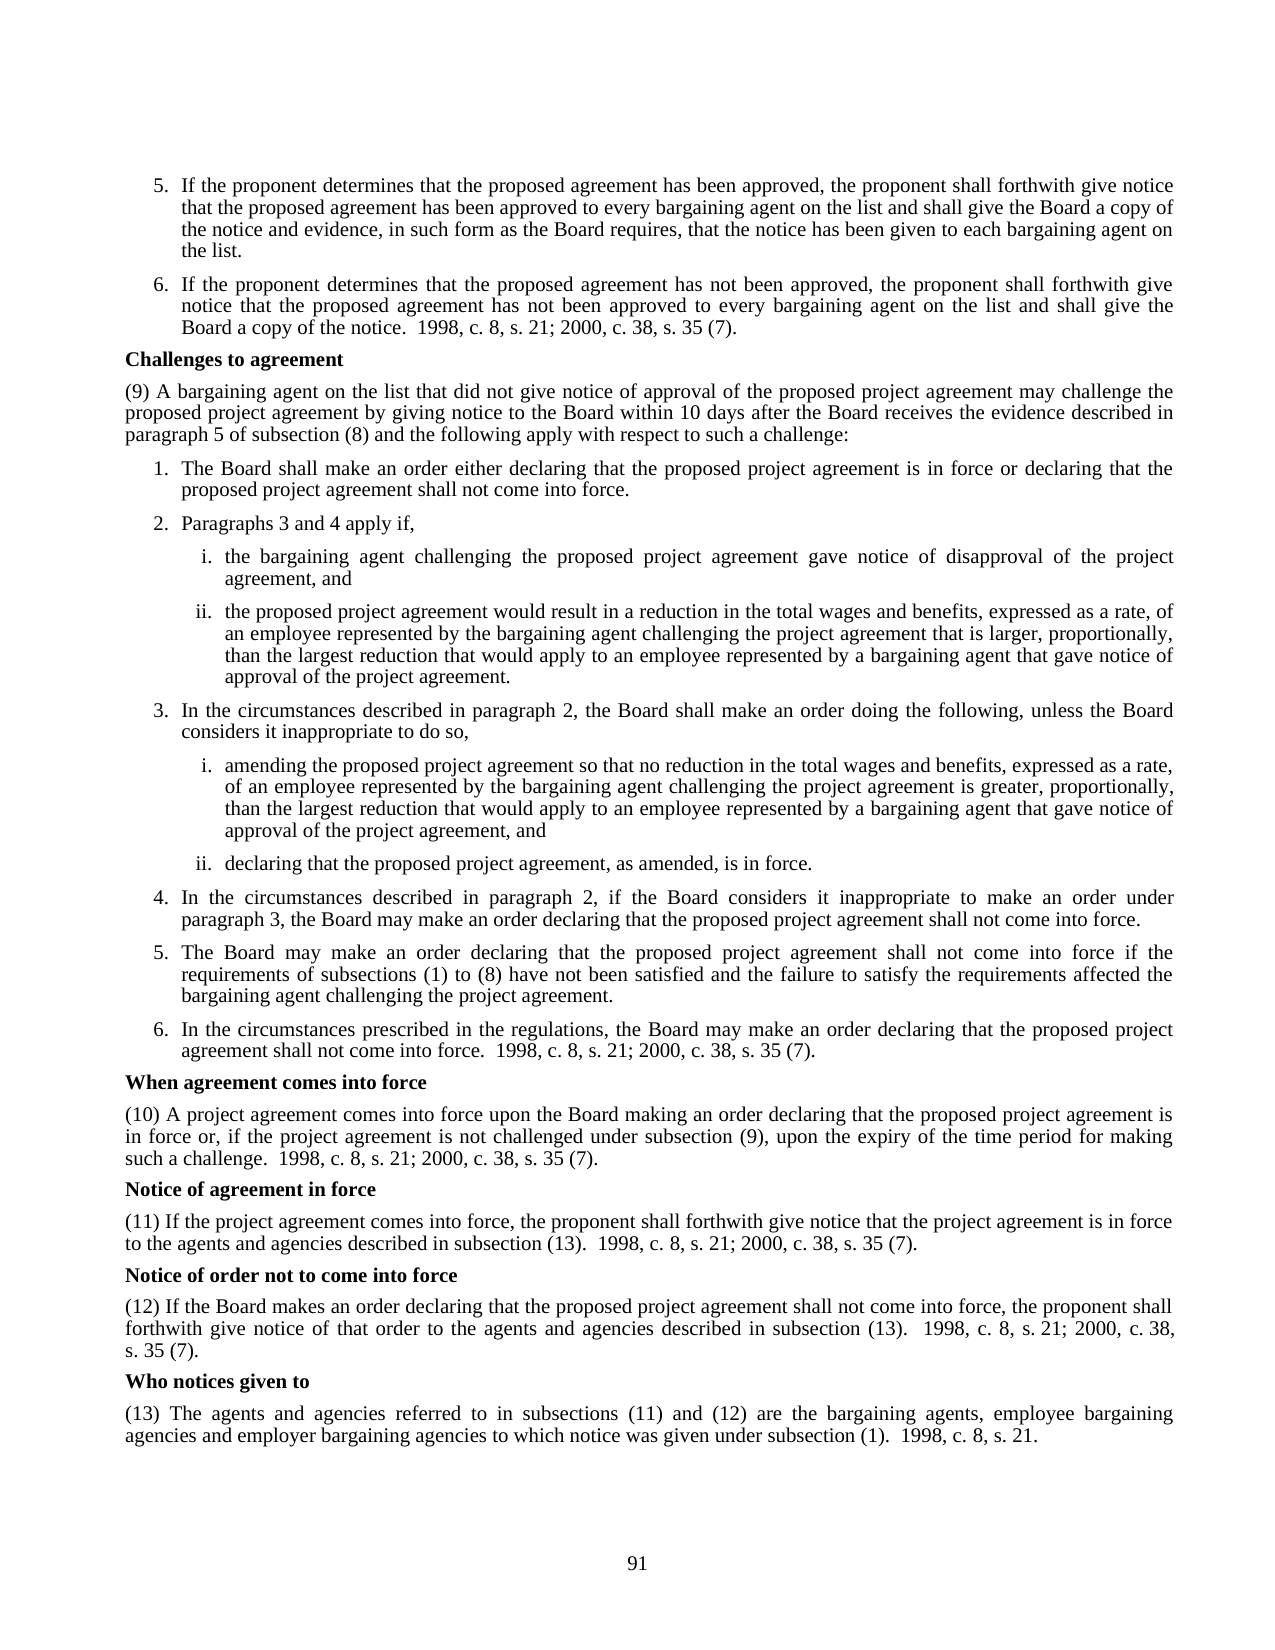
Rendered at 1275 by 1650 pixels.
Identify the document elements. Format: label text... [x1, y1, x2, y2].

text (9) A bargaining agent on the list that did not give notice of approval of the proposed project agreement may challenge the proposed project agreement by giving notice to the Board within 10 days after the Board receives the evidence described in paragraph 5 of subsection (8) and the following apply with respect to such a challenge: [125, 381, 1175, 446]
text i. amending the proposed project agreement so that no reduction in the total wages and benefits, expressed as a rate, of an employee represented by the bargaining agent challenging the project agreement is greater, proportionally, than the largest reduction that would apply to an employee represented by a bargaining agent that gave notice of approval of the project agreement, and [125, 755, 1175, 842]
text 5. The Board may make an order declaring that the proposed project agreement shall not come into force if the requirements of subsections (1) to (8) have not been satisfied and the failure to satisfy the requirements affected the bargaining agent challenging the project agreement. [125, 942, 1175, 1007]
text ii. the proposed project agreement would result in a reduction in the total wages and benefits, expressed as a rate, of an employee represented by the bargaining agent challenging the project agreement that is larger, proportionally, than the largest reduction that would apply to an employee represented by a bargaining agent that gave notice of approval of the project agreement. [125, 601, 1175, 688]
text When agreement comes into force [125, 1075, 1175, 1093]
text i. the bargaining agent challenging the proposed project agreement gave notice of disapproval of the project agreement, and [125, 546, 1175, 589]
text Notice of order not to come into force [125, 1267, 1175, 1286]
text (10) A project agreement comes into force upon the Board making an order declaring that the proposed project agreement is in force or, if the project agreement is not challenged under subsection (9), upon the expiry of the time period for making such a challenge. 1998, c. 8, s. 21; 2000, c. 38, s. 35 (7). [125, 1104, 1175, 1169]
text (13) The agents and agencies referred to in subsections (11) and (12) are the bargaining agents, employee bargaining agencies and employer bargaining agencies to which notice was given under subsection (1). 1998, c. 8, s. 21. [125, 1403, 1175, 1447]
text Notice of agreement in force [125, 1182, 1175, 1201]
text 6. If the proponent determines that the proposed agreement has not been approved, the proponent shall forthwith give notice that the proposed agreement has not been approved to every bargaining agent on the list and shall give the Board a copy of the notice. 1998, c. 8, s. 21; 2000, c. 38, s. 35 (7). [125, 274, 1175, 339]
text (11) If the project agreement comes into force, the proponent shall forthwith give notice that the project agreement is in force to the agents and agencies described in subsection (13). 1998, c. 8, s. 21; 2000, c. 38, s. 35 (7). [125, 1211, 1175, 1254]
text 4. In the circumstances described in paragraph 2, if the Board considers it inappropriate to make an order under paragraph 3, the Board may make an order declaring that the proposed project agreement shall not come into force. [125, 887, 1175, 930]
text 6. In the circumstances prescribed in the regulations, the Board may make an order declaring that the proposed project agreement shall not come into force. 1998, c. 8, s. 21; 2000, c. 38, s. 35 (7). [125, 1019, 1175, 1062]
text Who notices given to [125, 1374, 1175, 1393]
text 1. The Board shall make an order either declaring that the proposed project agreement is in force or declaring that the proposed project agreement shall not come into force. [125, 457, 1175, 501]
text 2. Paragraphs 3 and 4 apply if, [125, 513, 1175, 534]
text Challenges to agreement [125, 351, 1175, 370]
text ii. declaring that the proposed project agreement, as amended, is in force. [125, 853, 1175, 875]
text 3. In the circumstances described in paragraph 2, the Board shall make an order doing the following, unless the Board considers it inappropriate to do so, [125, 700, 1175, 743]
text (12) If the Board makes an order declaring that the proposed project agreement shall not come into force, the proponent shall forthwith give notice of that order to the agents and agencies described in subsection (13). 1998, c. 8, s. 21; 2000, c. 38, s. 35 (7). [125, 1296, 1175, 1361]
text 5. If the proponent determines that the proposed agreement has been approved, the proponent shall forthwith give notice that the proposed agreement has been approved to every bargaining agent on the list and shall give the Board a copy of the notice and evidence, in such form as the Board requires, that the notice has been given to each bargaining agent on the list. [125, 175, 1175, 262]
